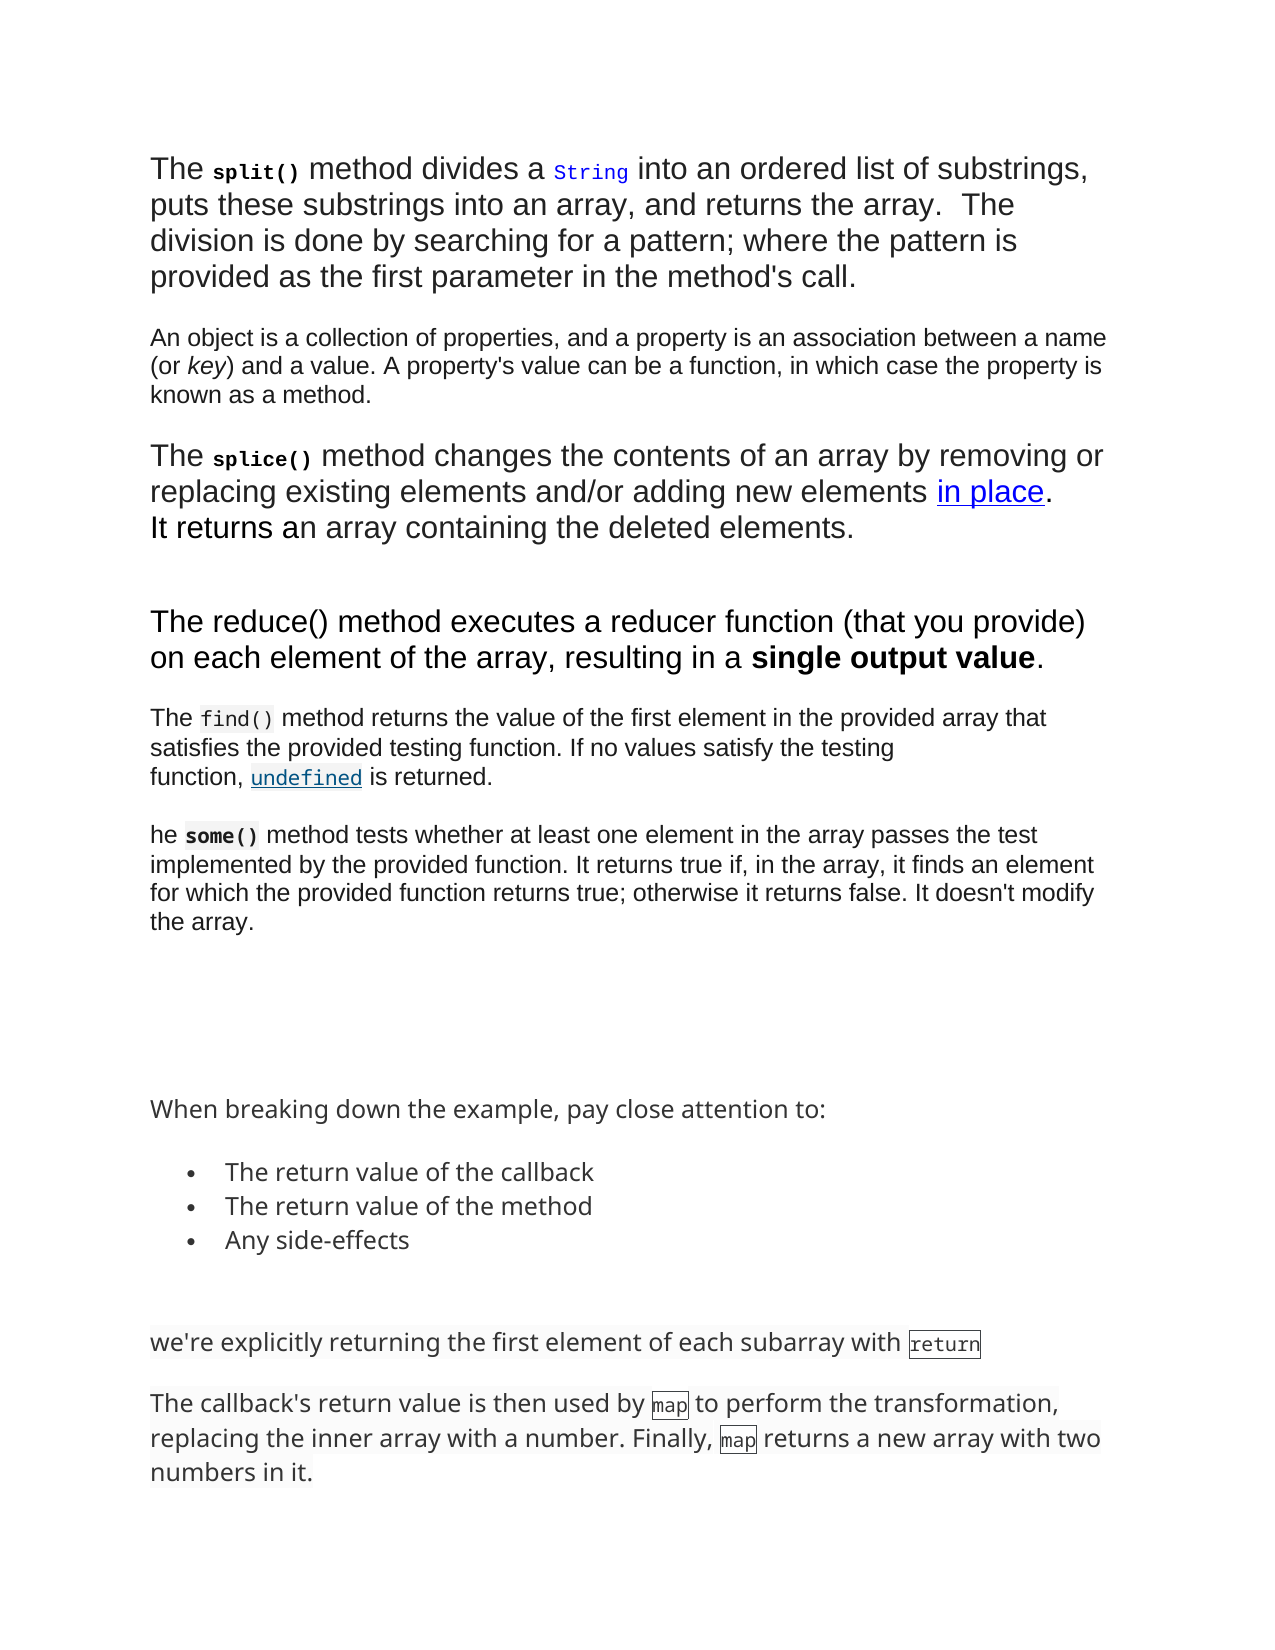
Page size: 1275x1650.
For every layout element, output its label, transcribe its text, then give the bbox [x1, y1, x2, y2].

text The splice() method changes the contents of an array by removing or replacing existing elements and/or adding new elements in place. It returns an array containing the deleted elements. [150, 437, 1125, 545]
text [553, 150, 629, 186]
text he some() method tests whether at least one element in the array passes the test implemented by the provided function. It returns true if, in the array, it finds an element for which the provided function returns true; otherwise it returns false. It doesn't modify the array. [150, 820, 1125, 936]
text An object is a collection of properties, and a property is an association between a name (or key) and a value. A property's value can be a function, in which case the property is known as a method. [150, 322, 1125, 409]
list Any side-effects [187, 1223, 1125, 1257]
text When breaking down the example, pay close attention to: [150, 1092, 1125, 1126]
list The return value of the callback [187, 1155, 1125, 1189]
text The find() method returns the value of the first element in the provided array that satisfies the provided testing function. If no values satisfy the testing function, undefined is returned. [150, 703, 1125, 791]
text The split() method divides a String into an ordered list of substrings, puts these substrings into an array, and returns the array. The division is done by searching for a pattern; where the pattern is provided as the first parameter in the method's call. [875, 150, 1125, 294]
list The return value of the method [187, 1189, 1125, 1223]
text we're explicitly returning the first element of each subarray with return [909, 1325, 1125, 1359]
text The callback's return value is then used by map to perform the transformation, replacing the inner array with a number. Finally, map returns a new array with two numbers in it. [313, 1386, 1125, 1488]
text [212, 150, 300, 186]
